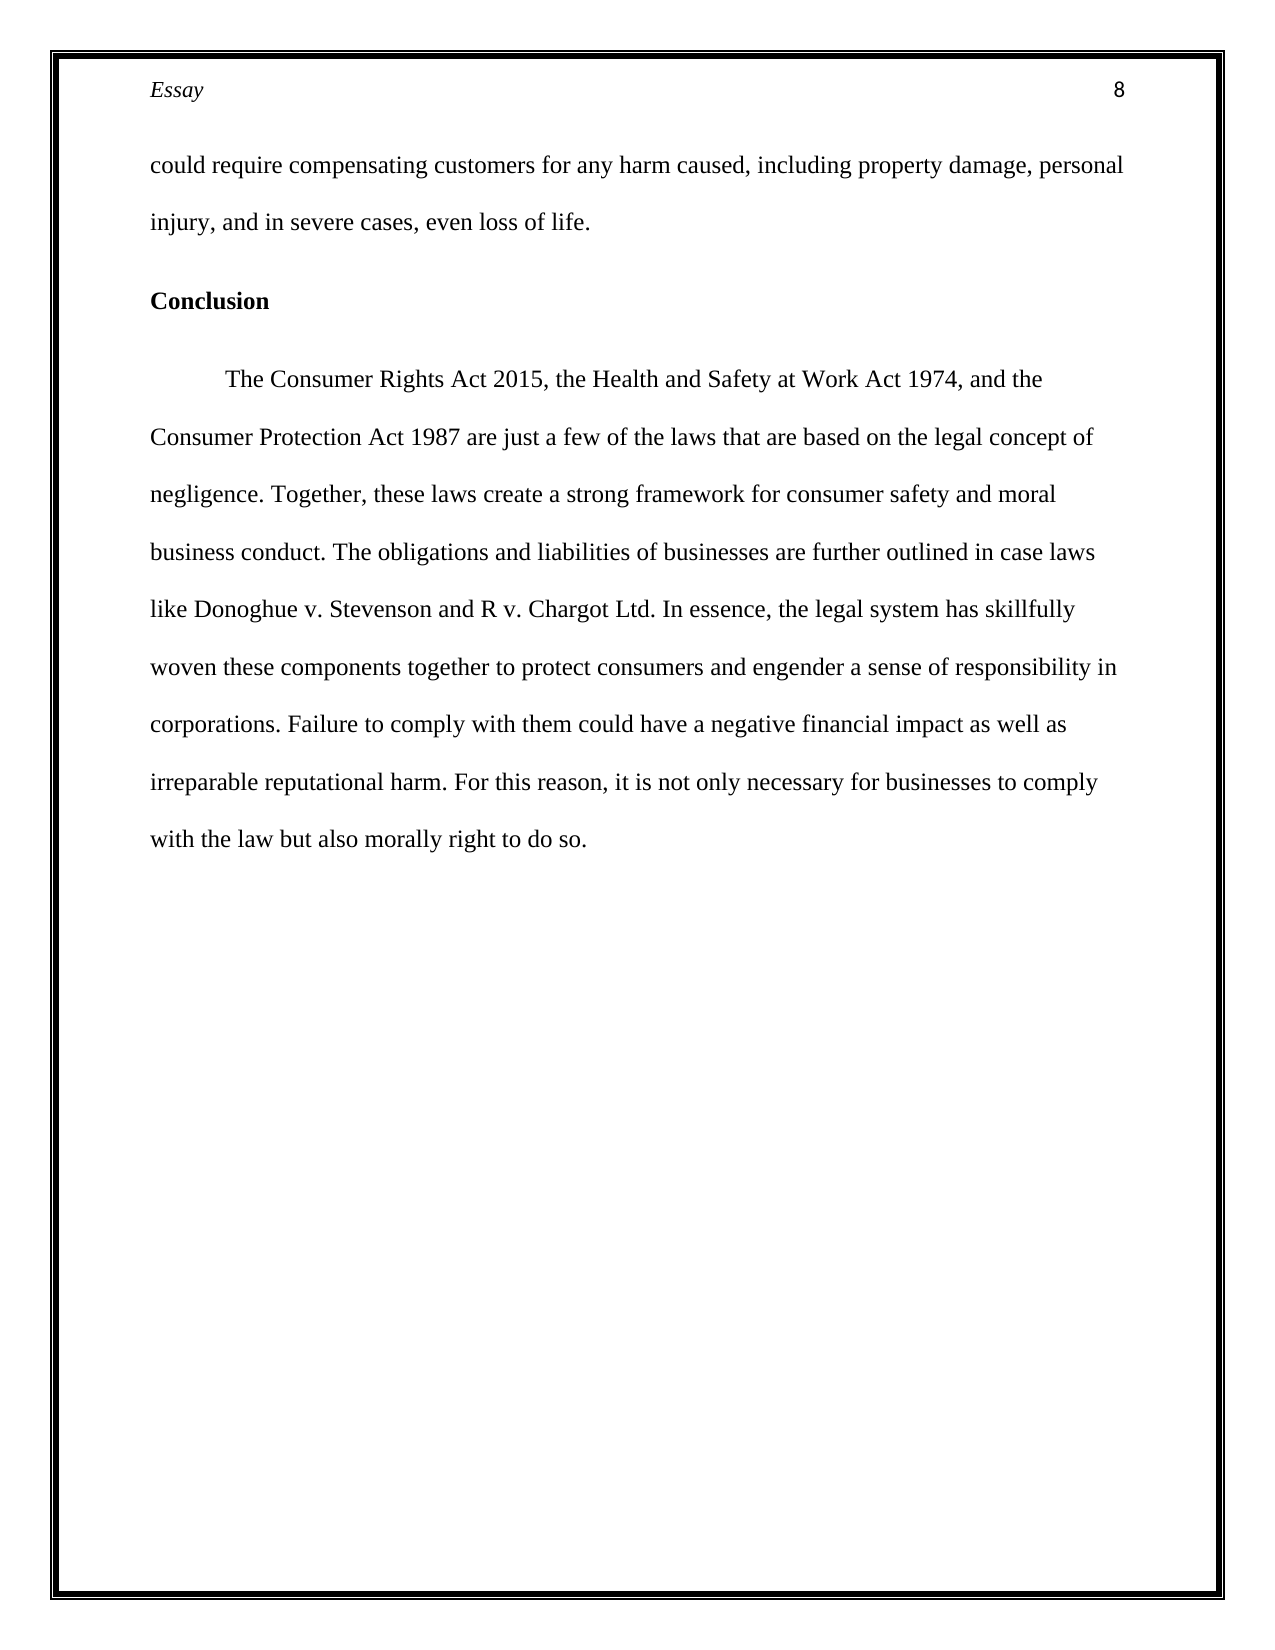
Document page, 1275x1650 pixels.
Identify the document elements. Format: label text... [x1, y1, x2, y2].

text Conclusion [150, 286, 1125, 314]
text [150, 150, 1125, 236]
text The Consumer Rights Act 2015, the Health and Safety at Work Act 1974, and the Consumer Protection Act 1987 are just a few of the laws that are based on the legal concept of negligence. Together, these laws create a strong framework for consumer safety and moral business conduct. The obligations and liabilities of businesses are further outlined in case laws like Donoghue v. Stevenson and R v. Chargot Ltd. In essence, the legal system has skillfully woven these components together to protect consumers and engender a sense of responsibility in corporations. Failure to comply with them could have a negative financial impact as well as irreparable reputational harm. For this reason, it is not only necessary for businesses to comply with the law but also morally right to do so. [150, 364, 1125, 853]
